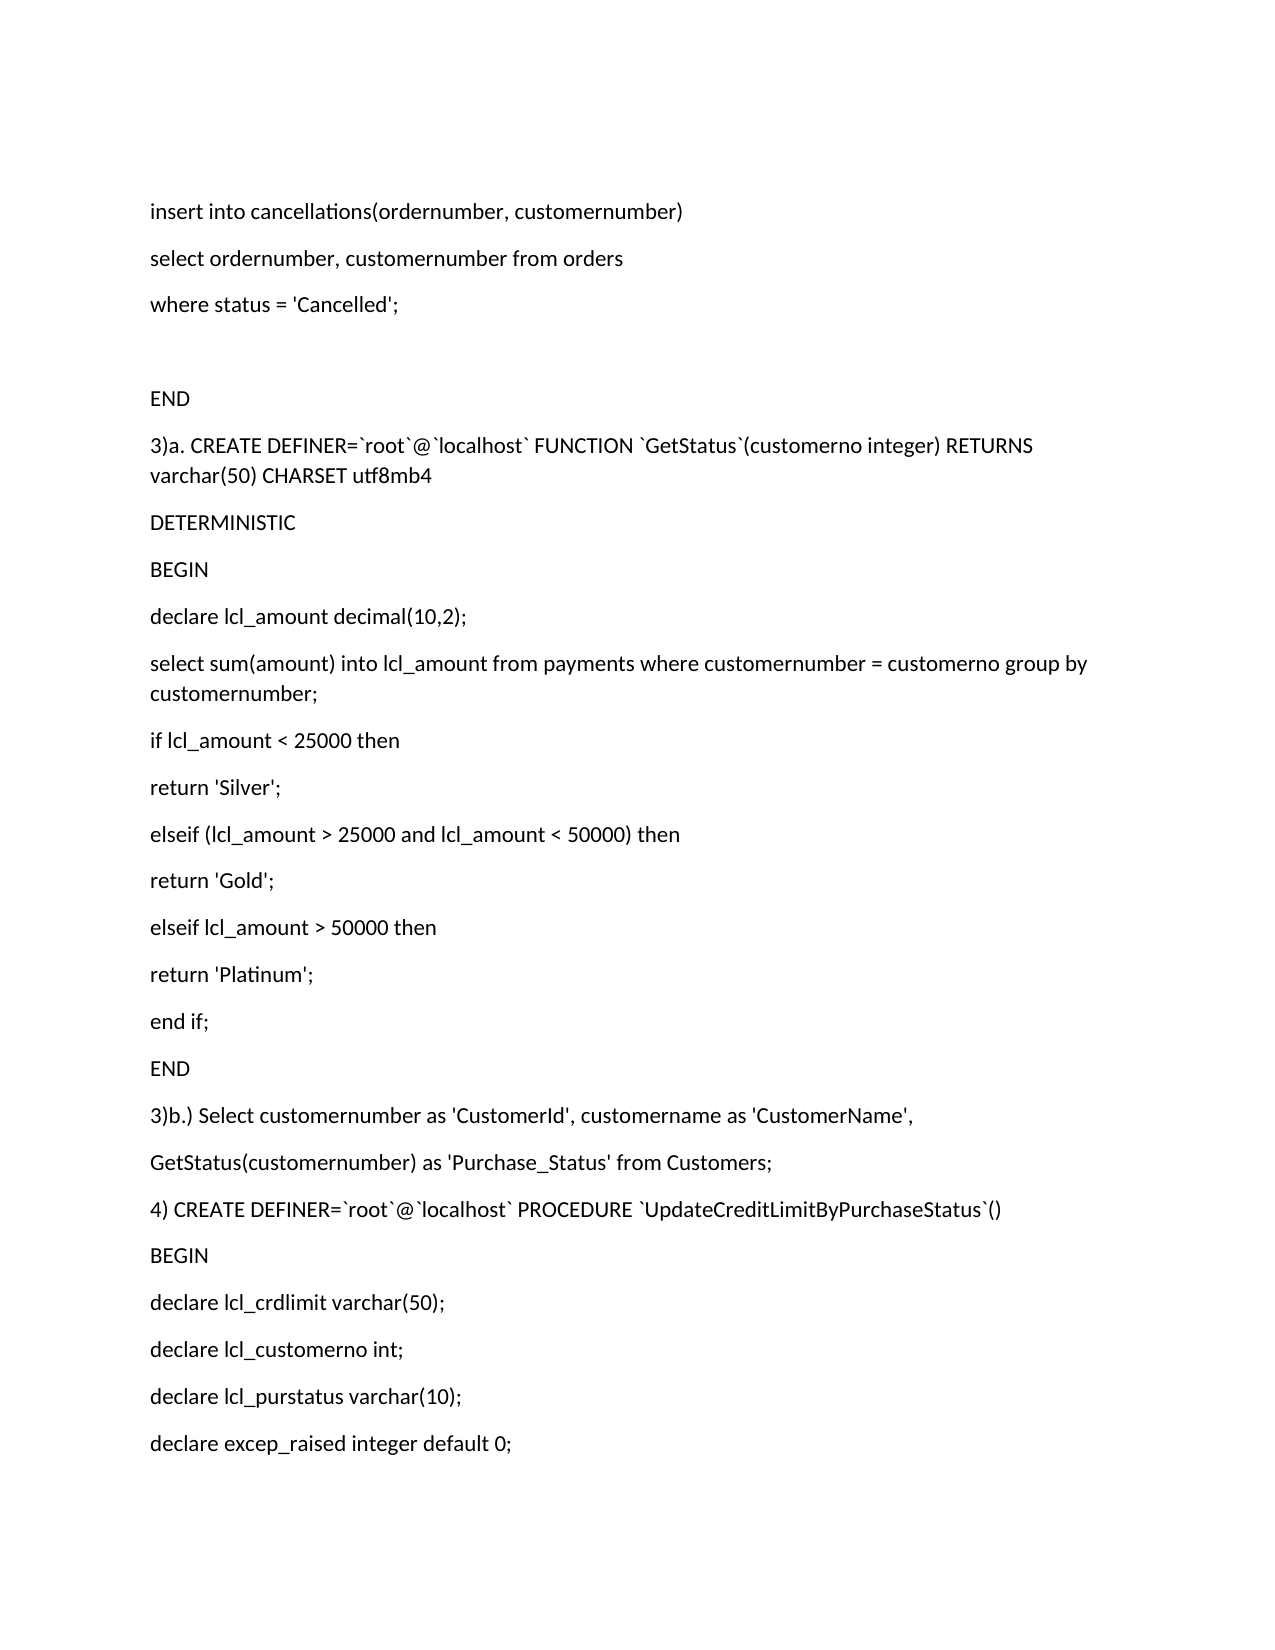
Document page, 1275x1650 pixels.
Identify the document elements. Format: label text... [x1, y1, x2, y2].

text return 'Gold'; [150, 867, 1125, 895]
text 3)a. CREATE DEFINER=`root`@`localhost` FUNCTION `GetStatus`(customerno integer) RETURNS varchar(50) CHARSET utf8mb4 [150, 431, 1125, 489]
text declare lcl_crdlimit varchar(50); [150, 1288, 1125, 1317]
text elseif lcl_amount > 50000 then [150, 913, 1125, 942]
text end if; [150, 1007, 1125, 1035]
text 4) CREATE DEFINER=`root`@`localhost` PROCEDURE `UpdateCreditLimitByPurchaseStatus`() [150, 1195, 1125, 1223]
text return 'Silver'; [150, 773, 1125, 801]
text declare lcl_customerno int; [150, 1335, 1125, 1363]
text END [150, 384, 1125, 412]
text where status = 'Cancelled'; [150, 291, 1125, 319]
text BEGIN [150, 1242, 1125, 1270]
text return 'Platinum'; [150, 960, 1125, 988]
text 3)b.) Select customernumber as 'CustomerId', customername as 'CustomerName', [150, 1101, 1125, 1129]
text BEGIN [150, 555, 1125, 583]
text DETERMINISTIC [150, 508, 1125, 536]
text GetStatus(customernumber) as 'Purchase_Status' from Customers; [150, 1148, 1125, 1176]
text insert into cancellations(ordernumber, customernumber) [150, 197, 1125, 225]
text declare lcl_purstatus varchar(10); [150, 1382, 1125, 1410]
text END [150, 1054, 1125, 1082]
text declare excep_raised integer default 0; [150, 1429, 1125, 1457]
text if lcl_amount < 25000 then [150, 726, 1125, 754]
text elseif (lcl_amount > 25000 and lcl_amount < 50000) then [150, 820, 1125, 848]
text select sum(amount) into lcl_amount from payments where customernumber = customerno group by customernumber; [150, 649, 1125, 707]
text select ordernumber, customernumber from orders [150, 244, 1125, 272]
text declare lcl_amount decimal(10,2); [150, 602, 1125, 630]
